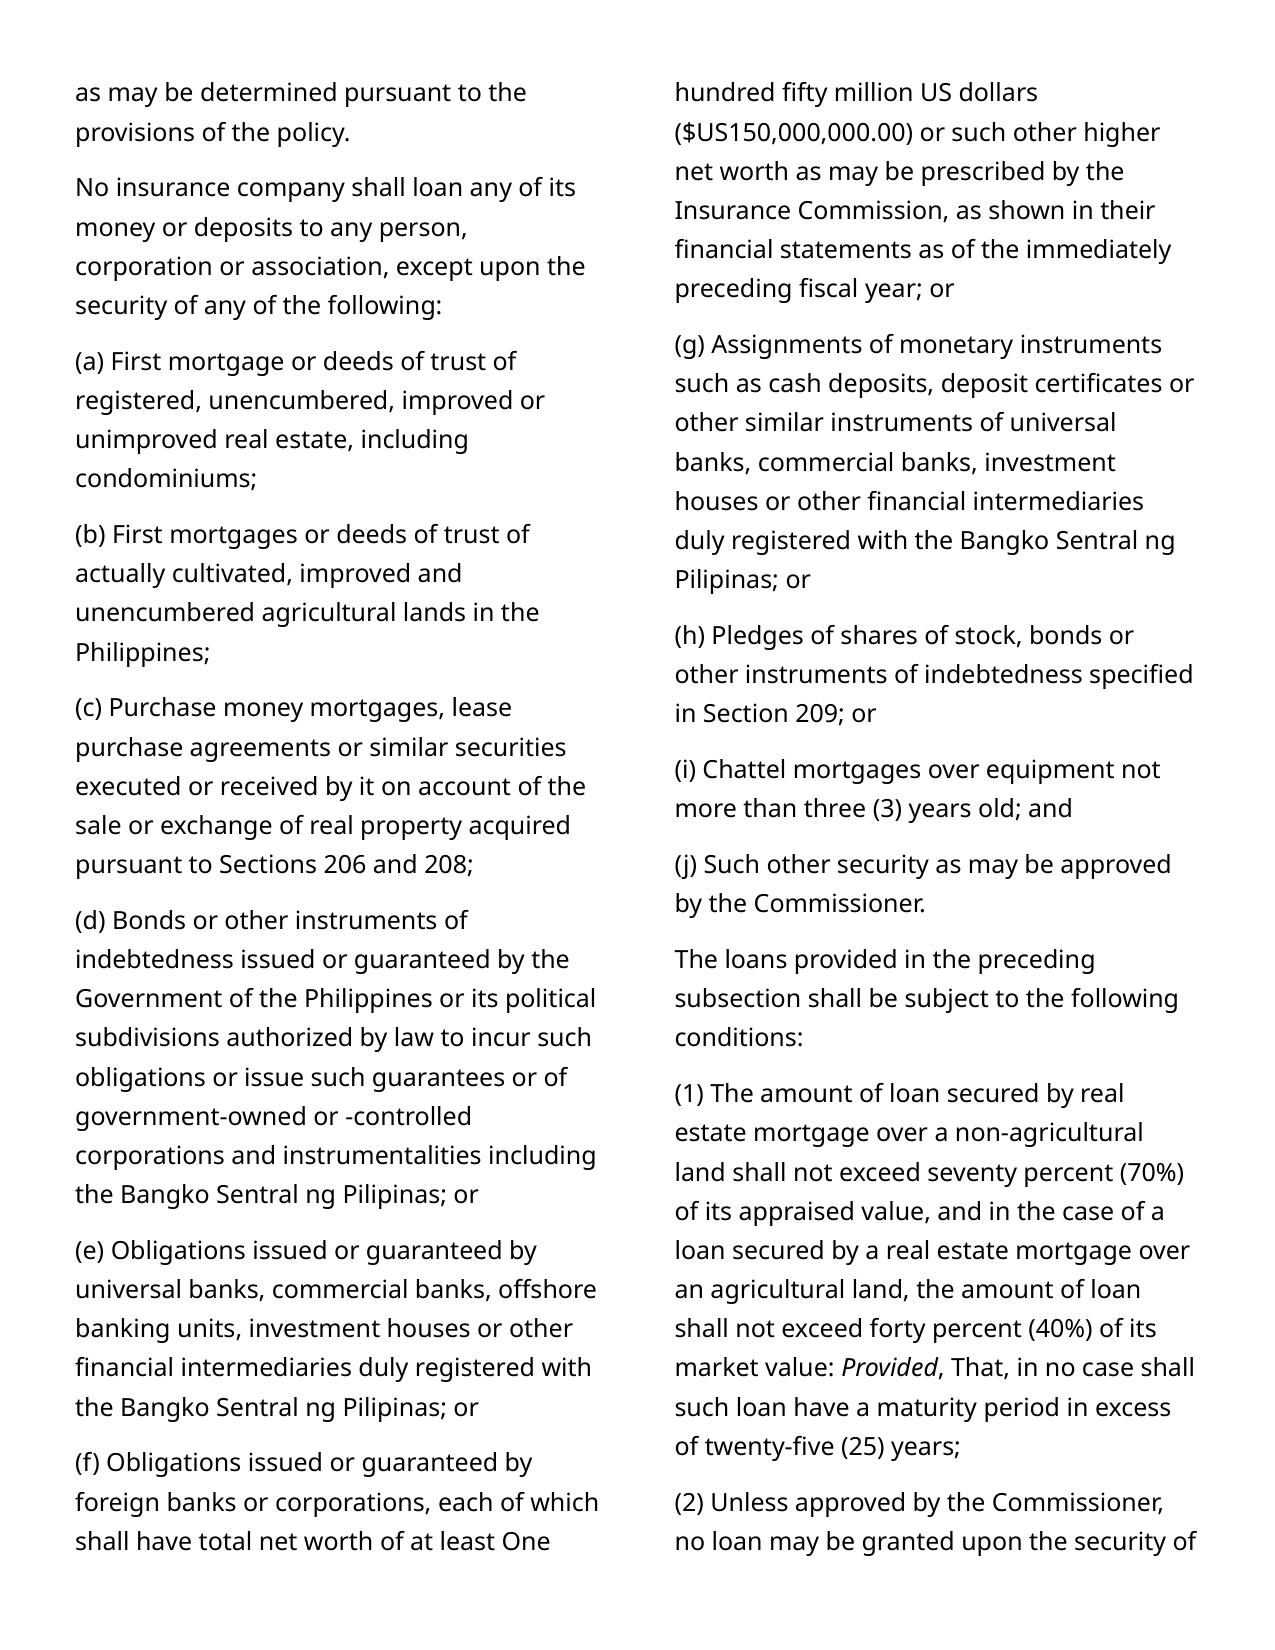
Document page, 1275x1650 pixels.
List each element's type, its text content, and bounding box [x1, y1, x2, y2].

text (j) Such other security as may be approved by the Commissioner. [674, 847, 1200, 920]
text (f) Obligations issued or guaranteed by foreign banks or corporations, each of which shall have total net worth of at least One hundred fifty million US dollars ($US150,000,000.00) or such other higher net worth as may be prescribed by the Insurance Commission, as shown in their financial statements as of the immediately preceding fiscal year; or [674, 75, 1200, 305]
text (f) Obligations issued or guaranteed by foreign banks or corporations, each of which shall have total net worth of at least One hundred fifty million US dollars ($US150,000,000.00) or such other higher net worth as may be prescribed by the Insurance Commission, as shown in their financial statements as of the immediately preceding fiscal year; or [75, 1445, 601, 1557]
text (a) First mortgage or deeds of trust of registered, unencumbered, improved or unimproved real estate, including condominiums; [75, 343, 601, 495]
text The loans provided in the preceding subsection shall be subject to the following conditions: [674, 942, 1200, 1054]
text (h) Pledges of shares of stock, bonds or other instruments of indebtedness specified in Section 209; or [674, 617, 1200, 730]
text (g) Assignments of monetary instruments such as cash deposits, deposit certificates or other similar instruments of universal banks, commercial banks, investment houses or other financial intermediaries duly registered with the Bangko Sentral ng Pilipinas; or [674, 327, 1200, 596]
text (i) Chattel mortgages over equipment not more than three (3) years old; and [674, 752, 1200, 825]
text (1) The amount of loan secured by real estate mortgage over a non-agricultural land shall not exceed seventy percent (70%) of its appraised value, and in the case of a loan secured by a real estate mortgage over an agricultural land, the amount of loan shall not exceed forty percent (40%) of its market value: Provided, That, in no case shall such loan have a maturity period in excess of twenty-five (25) years; [674, 1076, 1200, 1462]
text No insurance company shall loan any of its money or deposits to any person, corporation or association, except upon the security of any of the following: [75, 170, 601, 322]
text (e) Obligations issued or guaranteed by universal banks, commercial banks, offshore banking units, investment houses or other financial intermediaries duly registered with the Bangko Sentral ng Pilipinas; or [75, 1232, 601, 1423]
text (c) Purchase money mortgages, lease purchase agreements or similar securities executed or received by it on account of the sale or exchange of real property acquired pursuant to Sections 206 and 208; [75, 690, 601, 881]
text (d) Bonds or other instruments of indebtedness issued or guaranteed by the Government of the Philippines or its political subdivisions authorized by law to incur such obligations or issue such guarantees or of government-owned or -controlled corporations and instrumentalities including the Bangko Sentral ng Pilipinas; or [75, 902, 601, 1211]
text (b) First mortgages or deeds of trust of actually cultivated, improved and unencumbered agricultural lands in the Philippines; [75, 517, 601, 668]
